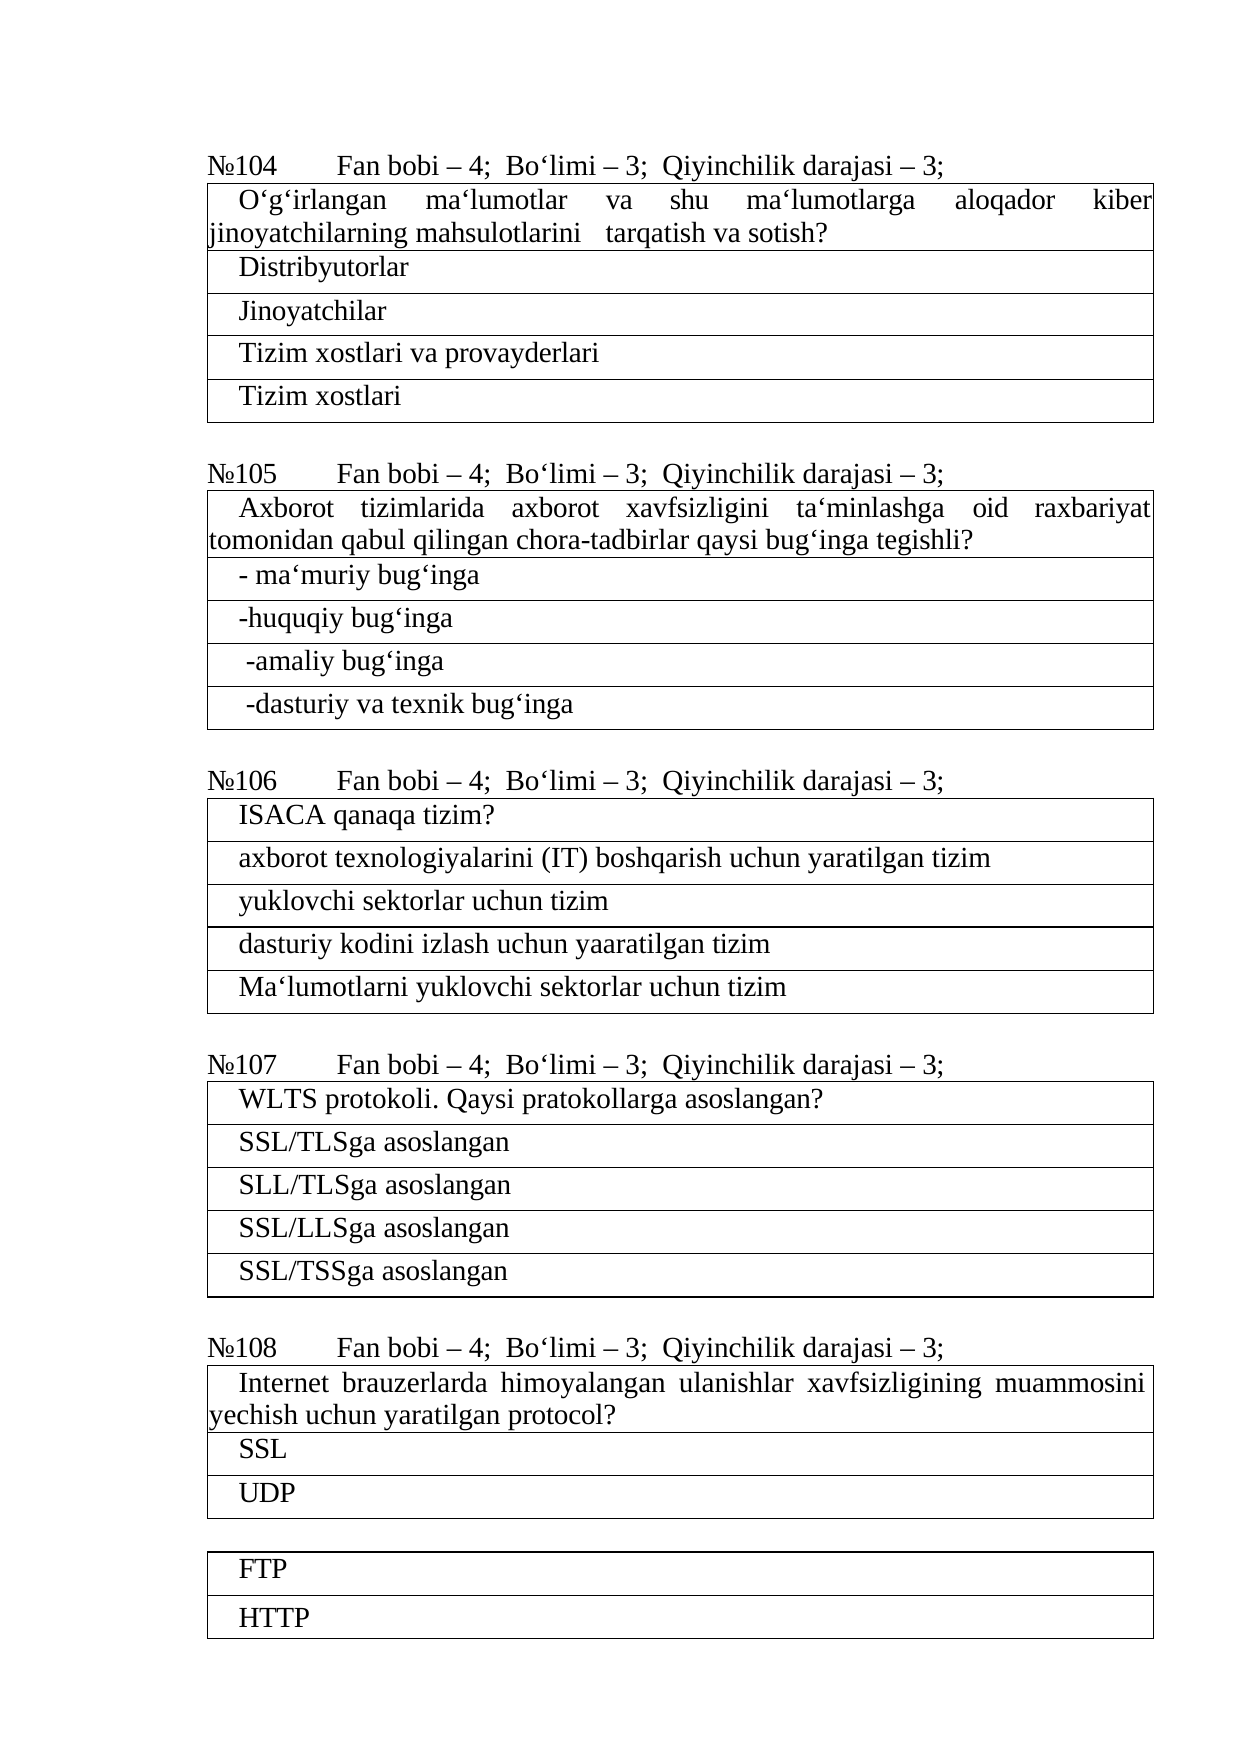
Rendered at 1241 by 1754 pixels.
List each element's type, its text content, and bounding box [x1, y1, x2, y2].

table_cell axborot texnologiyalarini (IT) boshqarish uchun yaratilgan tizim [208, 842, 1153, 883]
table_cell UDP [208, 1476, 1153, 1518]
table_header Axborot tizimlarida axborot xavfsizligini taʻminlashga oid raxbariyat tomonidan qabul qilingan chora-tadbirlar qaysi bugʻinga tegishli? [208, 491, 1153, 557]
table_cell SLL/TLSga asoslangan [208, 1168, 1153, 1210]
table_cell Tizim xostlari [208, 380, 1153, 422]
table_cell dasturiy kodini izlash uchun yaaratilgan tizim [208, 928, 1153, 969]
text №108 Fan bobi – 4; Boʻlimi – 3; Qiyinchilik darajasi – 3; [207, 1330, 1181, 1364]
table_header Internet brauzerlarda himoyalangan ulanishlar xavfsizligining muammosini yechish uchun yaratilgan protocol? [208, 1366, 1153, 1432]
table_cell Jinoyatchilar [208, 294, 1153, 335]
text №106 Fan bobi – 4; Boʻlimi – 3; Qiyinchilik darajasi – 3; [207, 763, 1181, 797]
text №104 Fan bobi – 4; Boʻlimi – 3; Qiyinchilik darajasi – 3; [207, 148, 1181, 182]
table_cell HTTP [208, 1596, 1153, 1638]
text №107 Fan bobi – 4; Boʻlimi – 3; Qiyinchilik darajasi – 3; [207, 1047, 1181, 1080]
table_cell -dasturiy va texnik bugʻinga [208, 687, 1153, 729]
table_cell SSL/LLSga asoslangan [208, 1211, 1153, 1253]
table_cell Distribyutorlar [208, 251, 1153, 292]
table_header WLTS protokoli. Qaysi pratokollarga asoslangan? [208, 1082, 1153, 1124]
text №105 Fan bobi – 4; Boʻlimi – 3; Qiyinchilik darajasi – 3; [207, 456, 1181, 489]
table_cell Tizim xostlari va provayderlari [208, 336, 1153, 378]
table_cell - maʻmuriy bugʻinga [208, 558, 1153, 600]
table_cell Maʻlumotlarni yuklovchi sektorlar uchun tizim [208, 971, 1153, 1013]
table_cell SSL/TLSga asoslangan [208, 1125, 1153, 1167]
table_cell -amaliy bugʻinga [208, 644, 1153, 686]
table_cell yuklovchi sektorlar uchun tizim [208, 885, 1153, 926]
table_cell -huquqiy bugʻinga [208, 601, 1153, 643]
table_header FTP [208, 1553, 1153, 1594]
table_header ISACA qanaqa tizim? [208, 799, 1153, 841]
table_cell SSL [208, 1433, 1153, 1475]
table_header Oʻgʻirlangan maʻlumotlar va shu maʻlumotlarga aloqador kiber jinoyatchilarning mahsulotlarini tarqatish va sotish? [208, 184, 1153, 249]
table_cell SSL/TSSga asoslangan [208, 1254, 1153, 1296]
